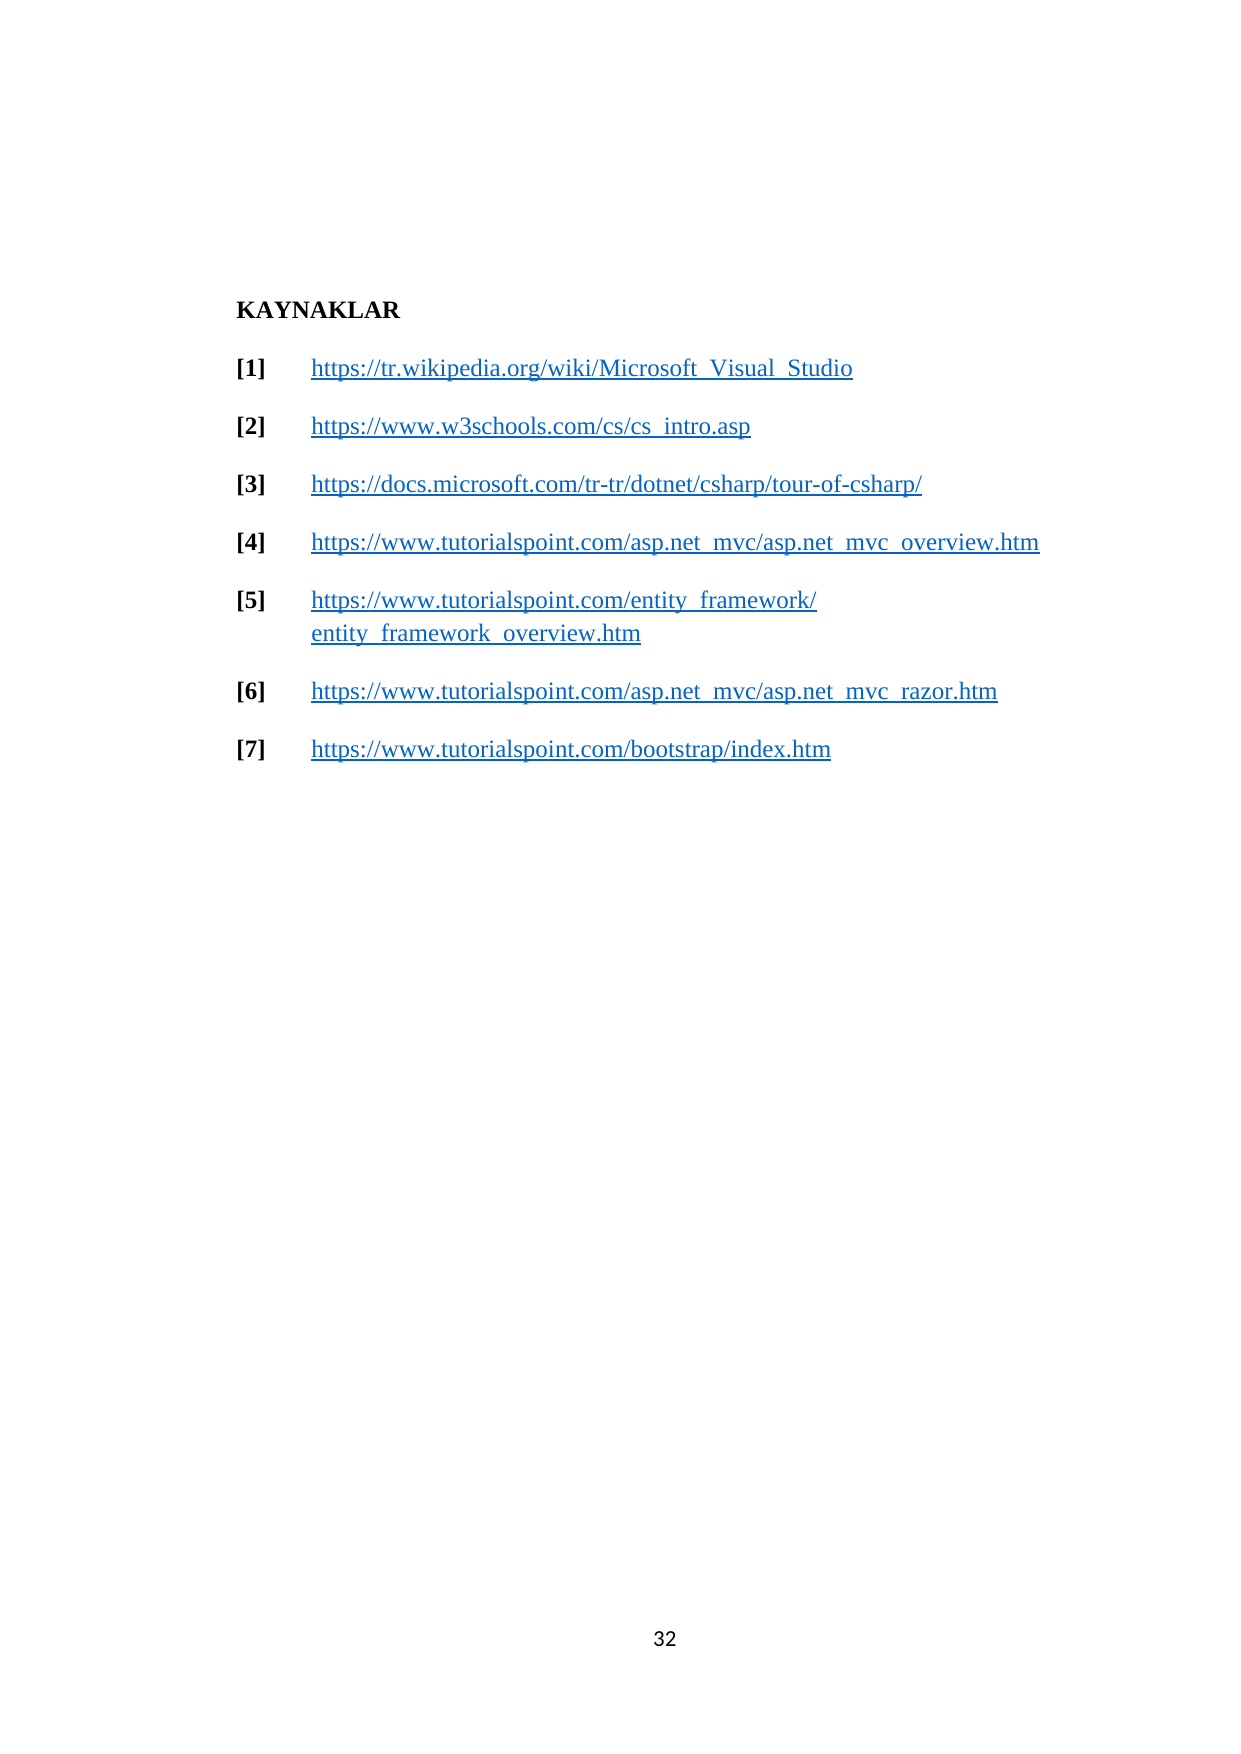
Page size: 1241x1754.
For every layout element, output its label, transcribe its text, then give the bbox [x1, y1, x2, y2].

list https://www.tutorialspoint.com/asp.net_mvc/asp.net_mvc_razor.htm [236, 676, 1092, 705]
list https://www.tutorialspoint.com/asp.net_mvc/asp.net_mvc_overview.htm [236, 527, 1092, 556]
list https://docs.microsoft.com/tr-tr/dotnet/csharp/tour-of-csharp/ [236, 469, 1092, 498]
list https://www.tutorialspoint.com/entity_framework/entity_framework_overview.htm [236, 585, 1092, 647]
text KAYNAKLAR [236, 295, 1092, 324]
list https://www.w3schools.com/cs/cs_intro.asp [236, 411, 1092, 440]
list https://www.tutorialspoint.com/bootstrap/index.htm [236, 734, 1092, 763]
list https://tr.wikipedia.org/wiki/Microsoft_Visual_Studio [236, 353, 1092, 382]
